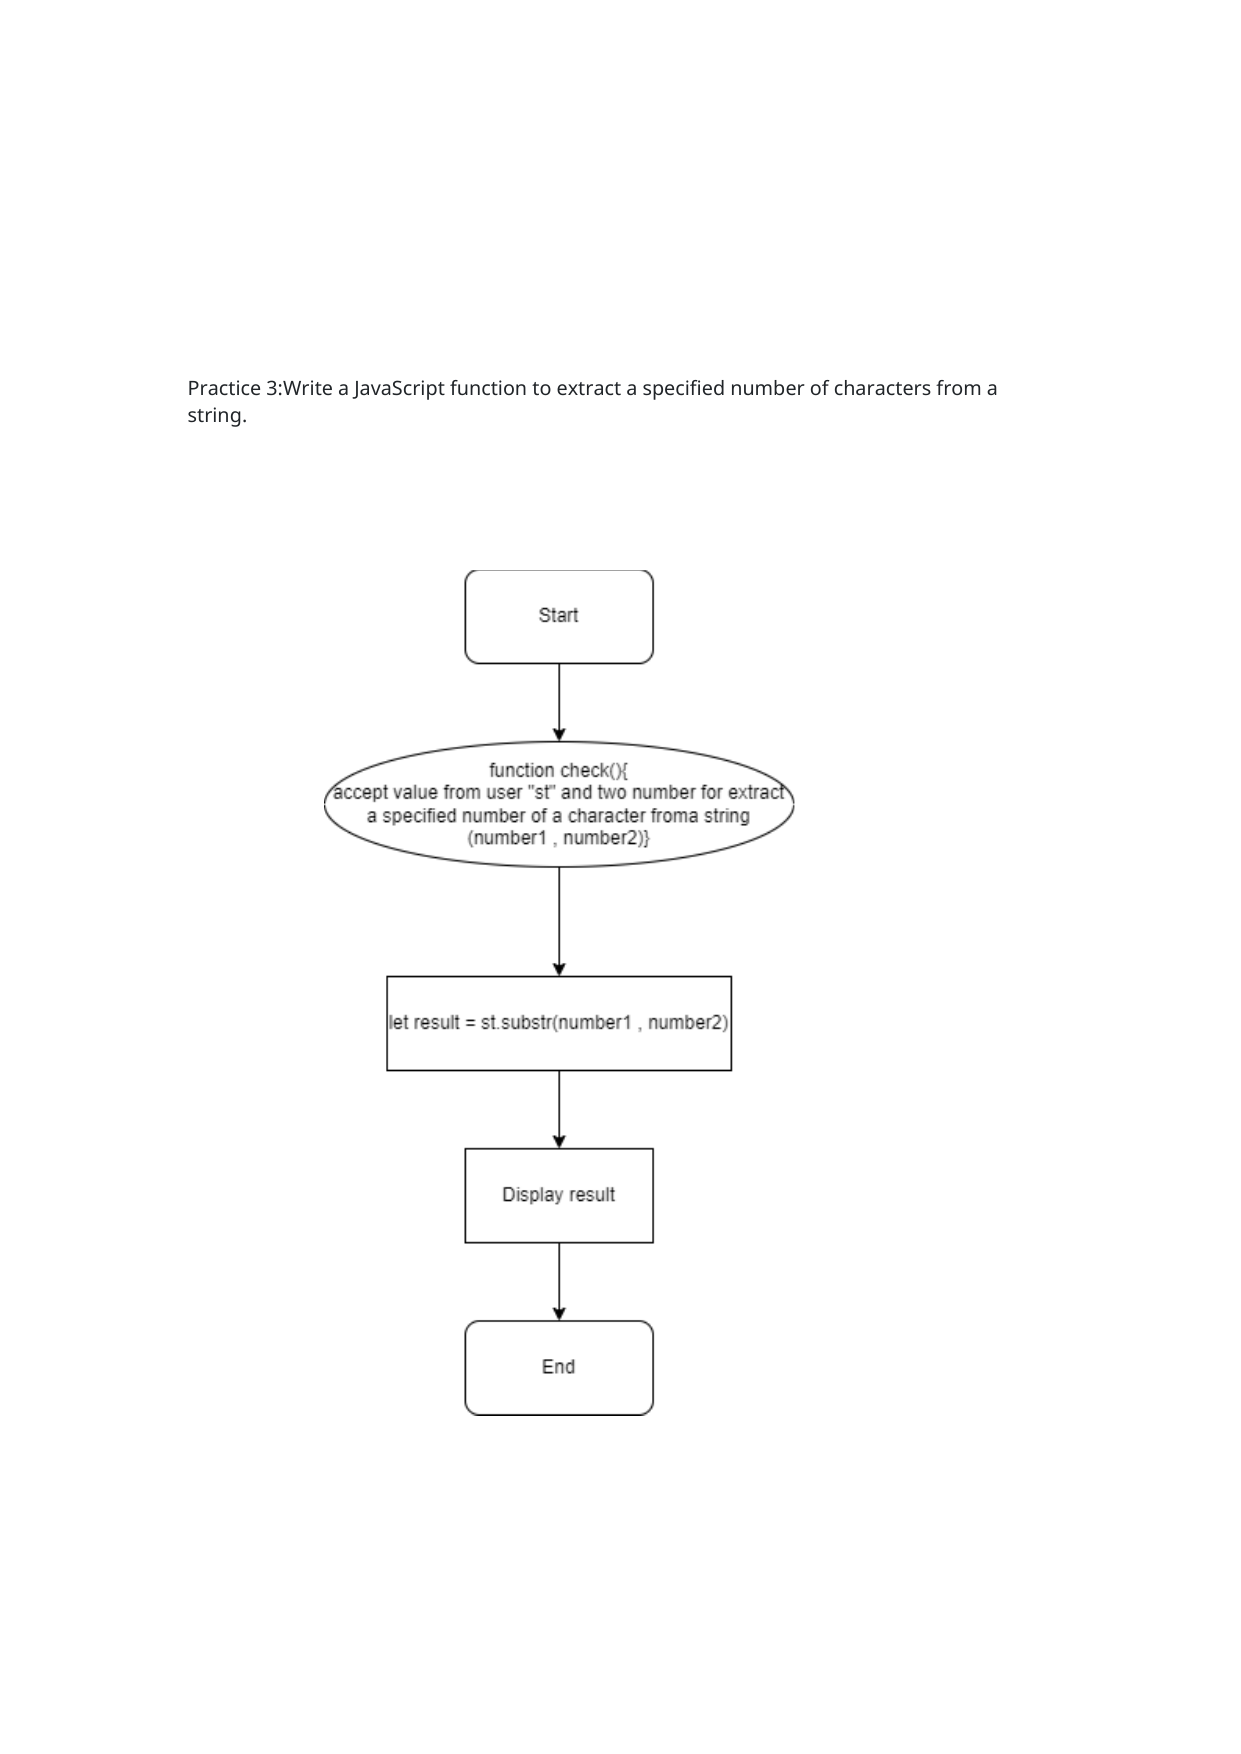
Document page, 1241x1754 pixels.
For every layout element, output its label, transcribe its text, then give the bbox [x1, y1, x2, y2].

picture [324, 570, 795, 1416]
text Practice 3:Write a JavaScript function to extract a specified number of characters from a string. [187, 374, 1053, 428]
